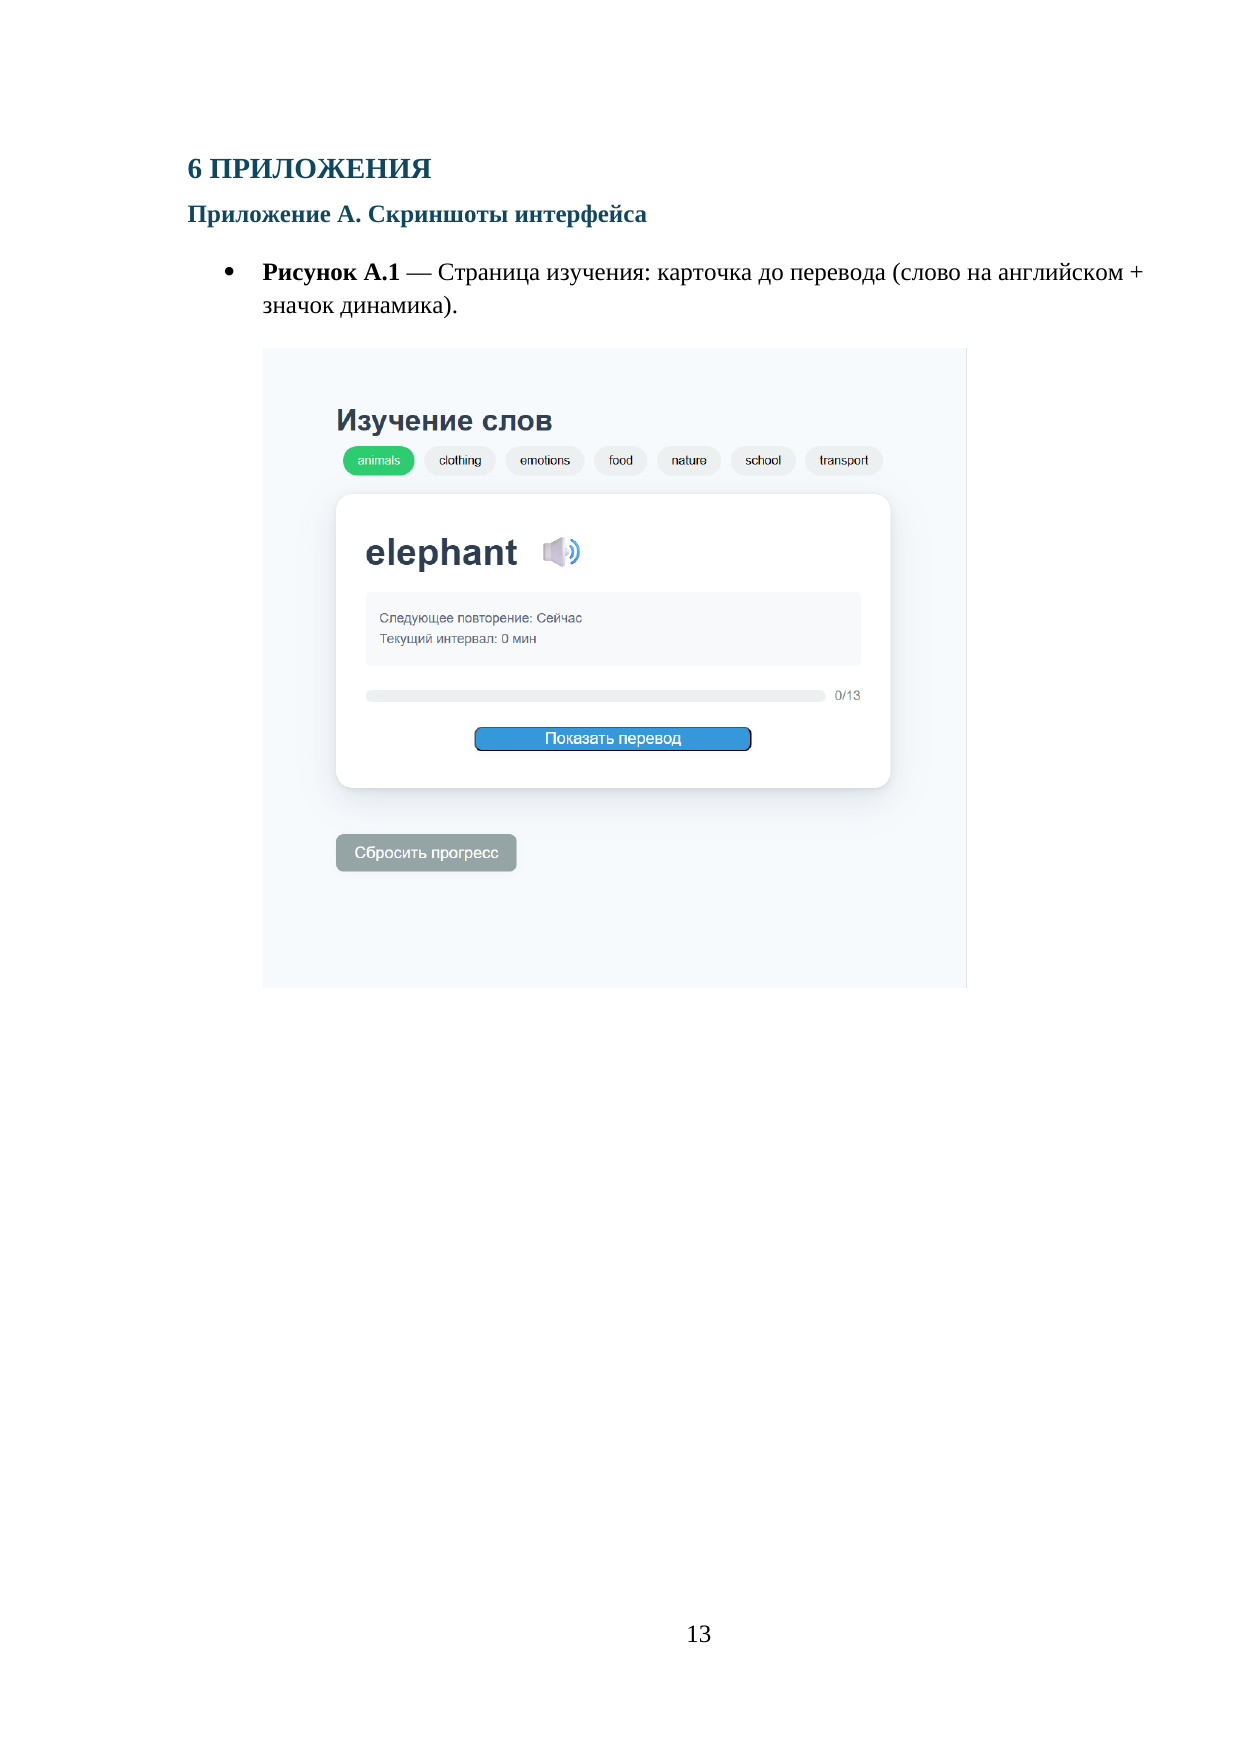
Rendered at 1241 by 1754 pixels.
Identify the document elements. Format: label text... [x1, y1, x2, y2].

picture [262, 348, 967, 988]
subtitle Приложение А. Скриншоты интерфейса [187, 199, 1211, 228]
list Рисунок А.1 — Страница изучения: карточка до перевода (слово на английском + значок динамика). [225, 257, 1167, 319]
subtitle 6 ПРИЛОЖЕНИЯ [187, 152, 1211, 185]
